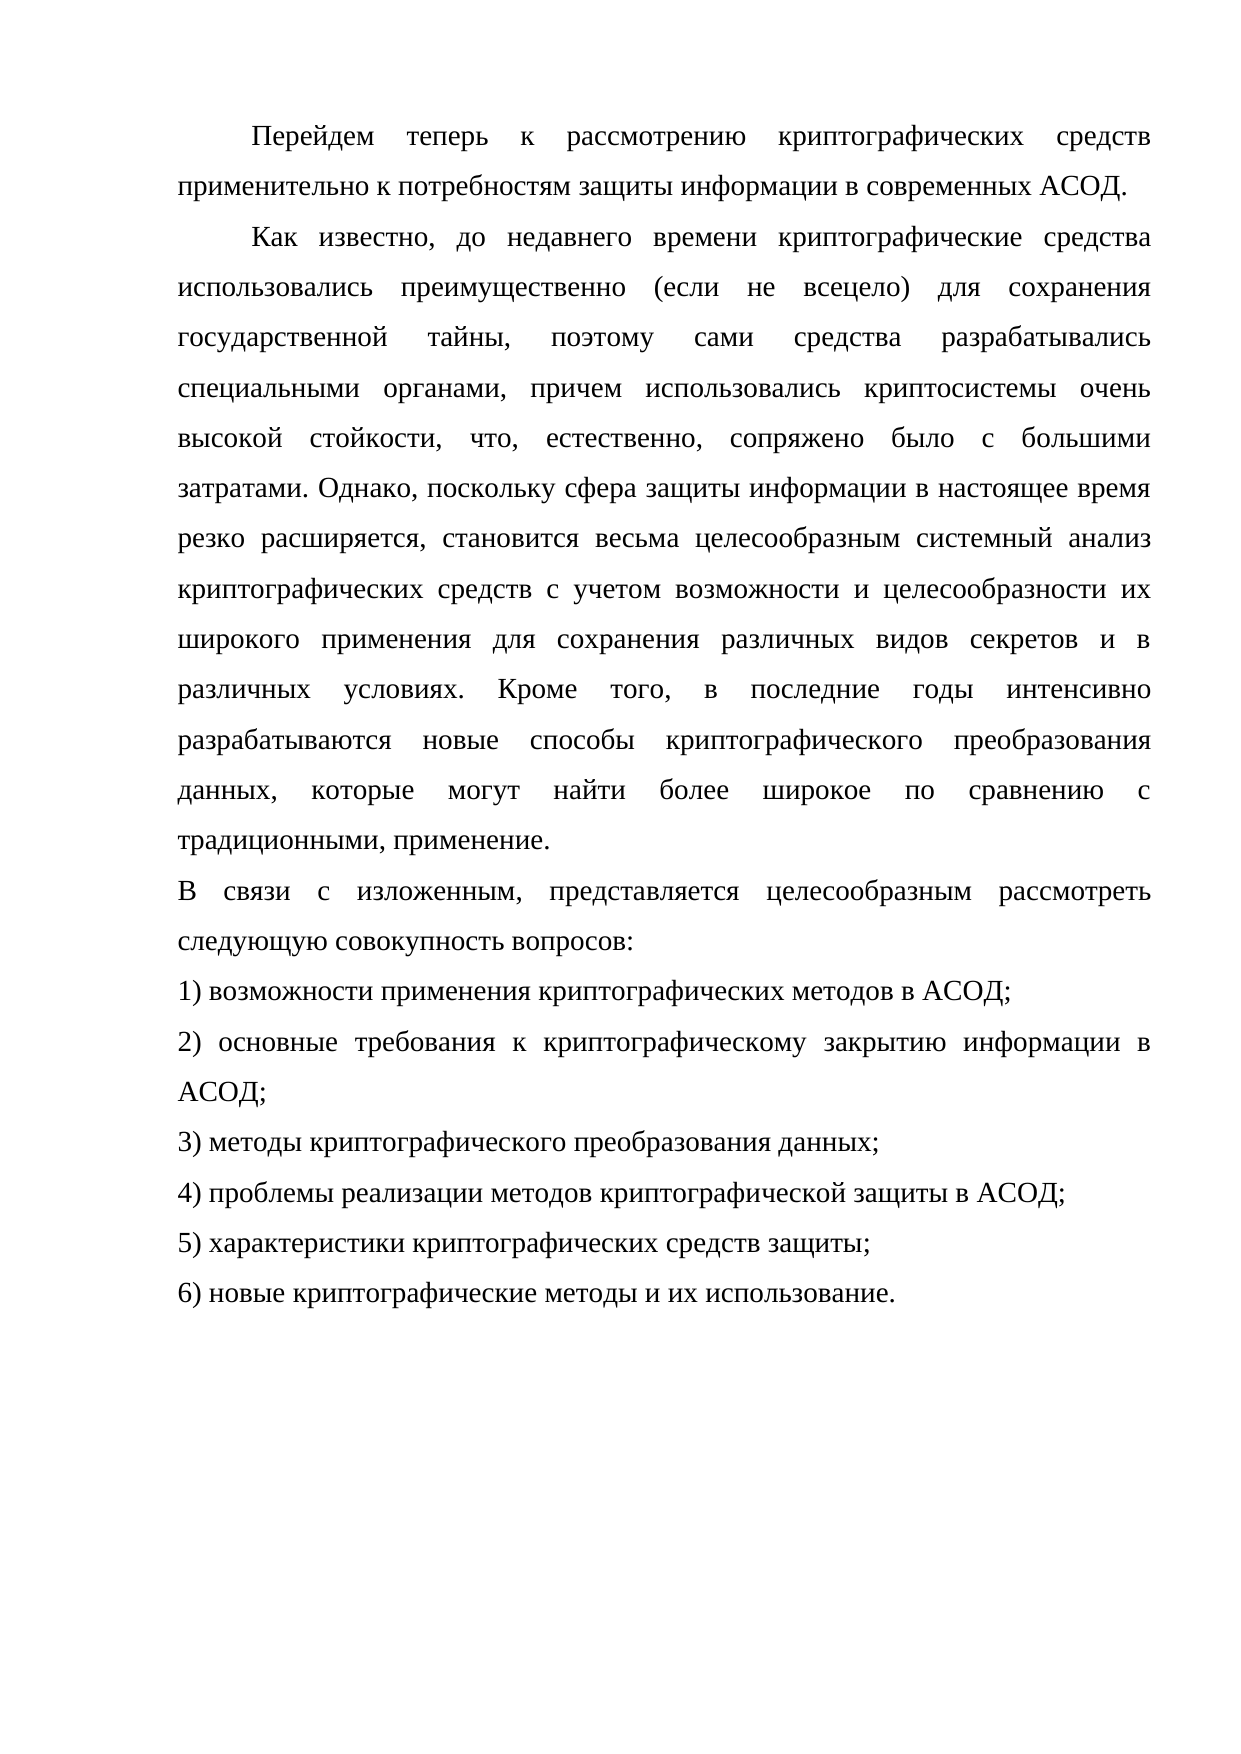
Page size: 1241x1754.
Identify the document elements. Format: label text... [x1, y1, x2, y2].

text 1) возможности применения криптографических методов в АСОД; [177, 973, 1152, 1007]
text Как известно, до недавнего времени криптографические средства использовались преимущественно (если не всецело) для сохранения государственной тайны, поэтому сами средства разрабатывались специальными органами, причем использовались криптосистемы очень высокой стойкости, что, естественно, сопряжено было с большими затратами. Однако, поскольку сфера защиты информации в настоящее время резко расширяется, становится весьма целесообразным системный анализ криптографических средств с учетом возможности и целесообразности их широкого применения для сохранения различных видов секретов и в различных условиях. Кроме того, в последние годы интенсивно разрабатываются новые способы криптографического преобразования данных, которые могут найти более широкое по сравнению с традиционными, применение. [177, 219, 1152, 856]
text Перейдем теперь к рассмотрению криптографических средств применительно к потребностям защиты информации в современных АСОД. [177, 118, 1152, 202]
text 6) новые криптографические методы и их использование. [177, 1275, 1152, 1309]
text 5) характеристики криптографических средств защиты; [177, 1225, 1152, 1258]
text В связи с изложенным, представляется целесообразным рассмотреть следующую совокупность вопросов: [177, 873, 1152, 957]
text 3) методы криптографического преобразования данных; [177, 1124, 1152, 1158]
text 2) основные требования к криптографическому закрытию информации в АСОД; [177, 1024, 1152, 1108]
text 4) проблемы реализации методов криптографической защиты в АСОД; [177, 1175, 1152, 1208]
